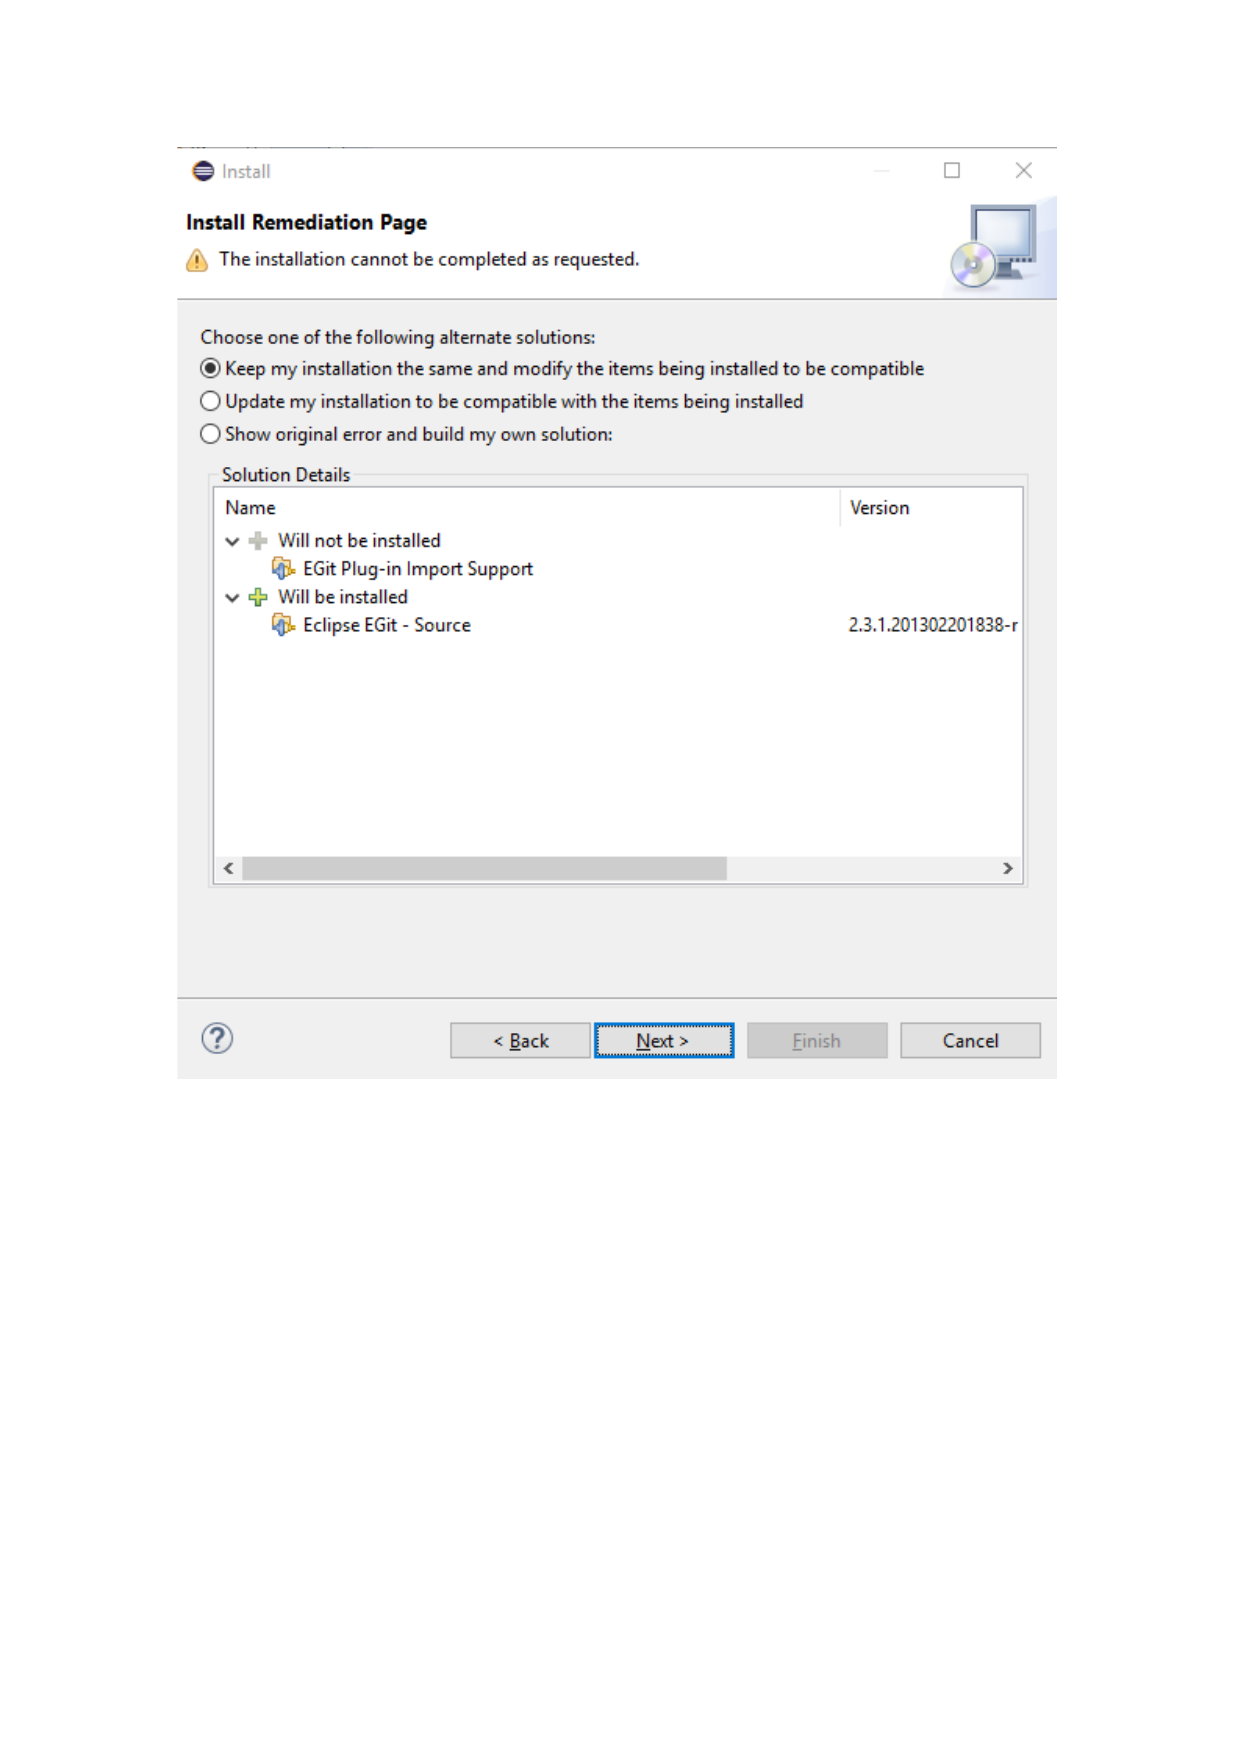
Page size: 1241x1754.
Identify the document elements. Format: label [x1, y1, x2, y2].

picture [177, 147, 1057, 1079]
